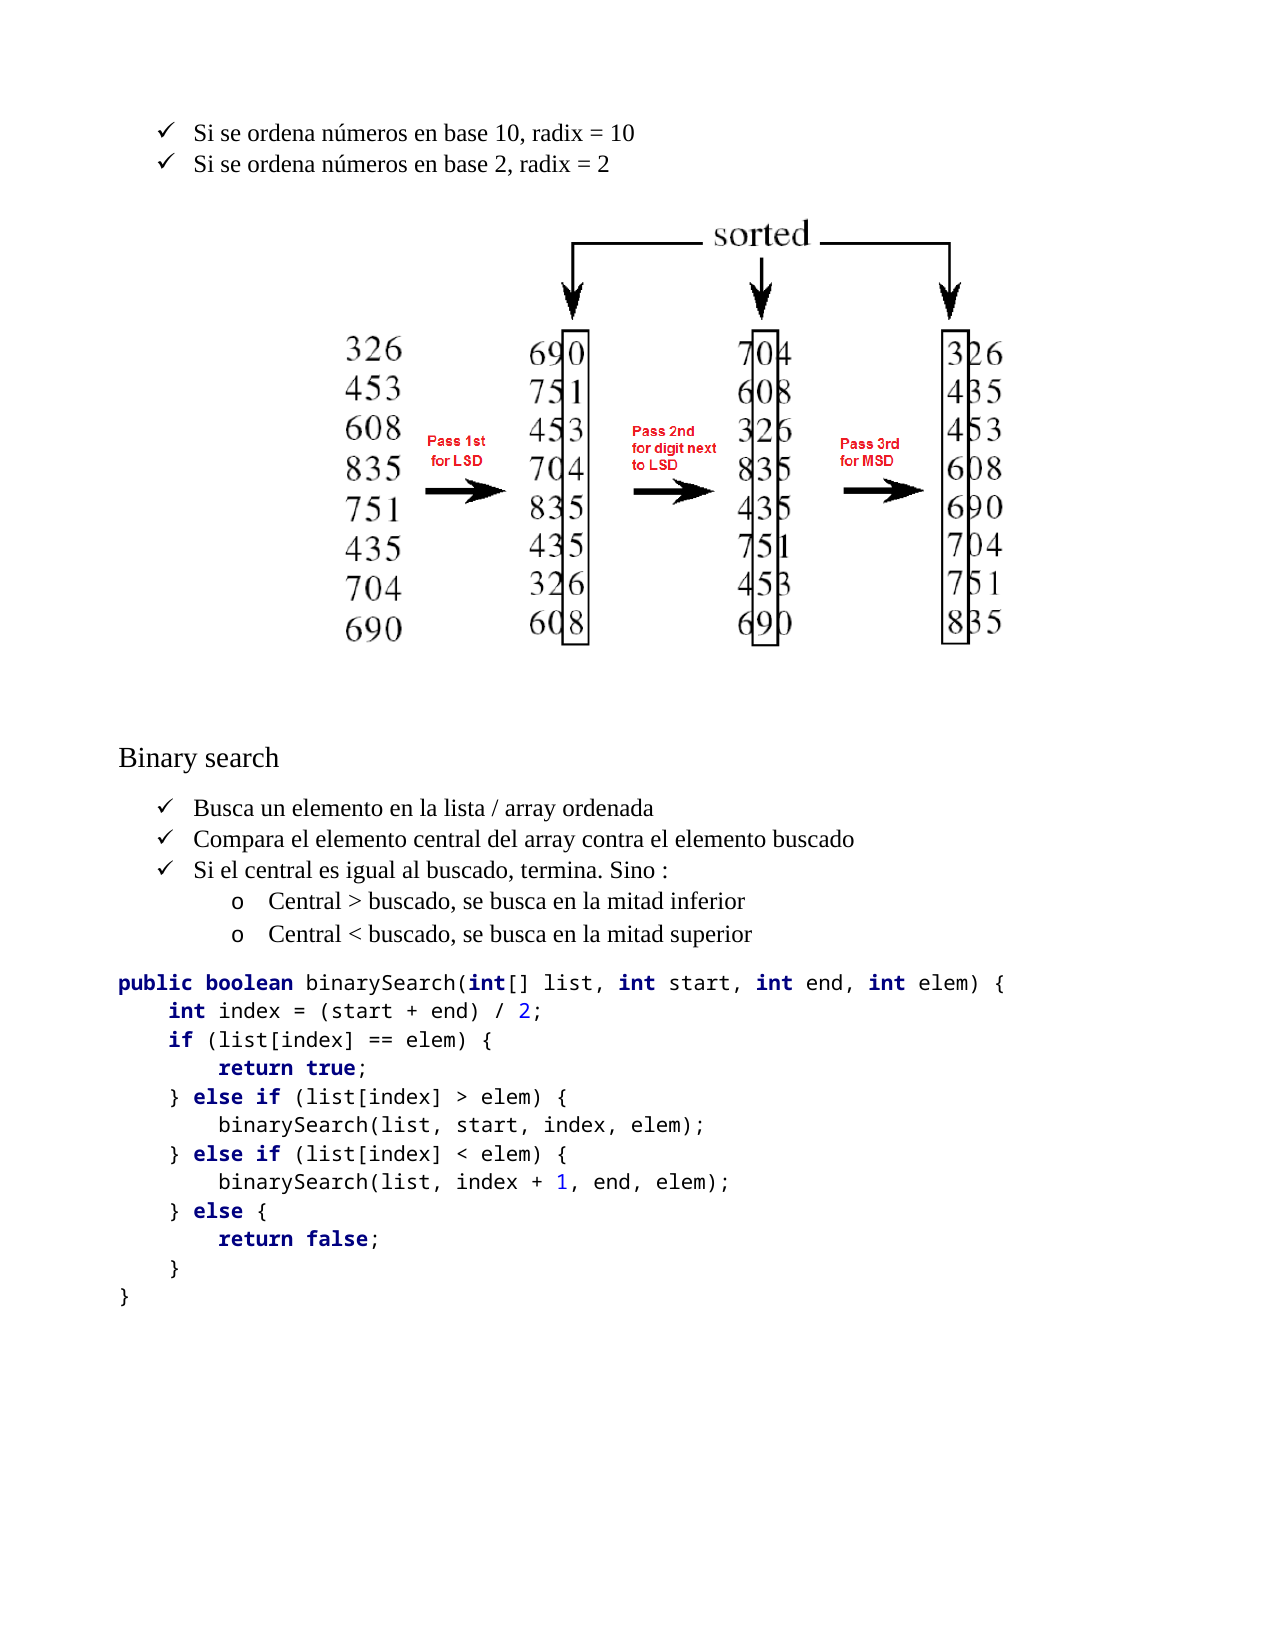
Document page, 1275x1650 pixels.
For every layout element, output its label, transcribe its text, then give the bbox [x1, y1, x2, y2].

text Binary search [118, 740, 1157, 774]
list Compara el elemento central del array contra el elemento buscado [156, 824, 1157, 853]
list Central > buscado, se busca en la mitad inferior [231, 886, 1157, 917]
list Si se ordena números en base 2, radix = 2 [156, 149, 1157, 178]
list Si se ordena números en base 10, radix = 10 [156, 118, 1157, 147]
text public boolean binarySearch(int[] list, int start, int end, int elem) { int index = (start + end) / 2; if (list[index] == elem) { return true; } else if (list[index] > elem) { binarySearch(list, start, index, elem); } else if (list[index] < elem) { binarySearch(list, index + 1, end, elem); } else { return false; } } [118, 968, 1157, 1309]
list Si el central es igual al buscado, termina. Sino : [156, 855, 1157, 884]
picture [315, 213, 1035, 674]
list Busca un elemento en la lista / array ordenada [156, 793, 1157, 822]
list Central < buscado, se busca en la mitad superior [231, 919, 1157, 949]
